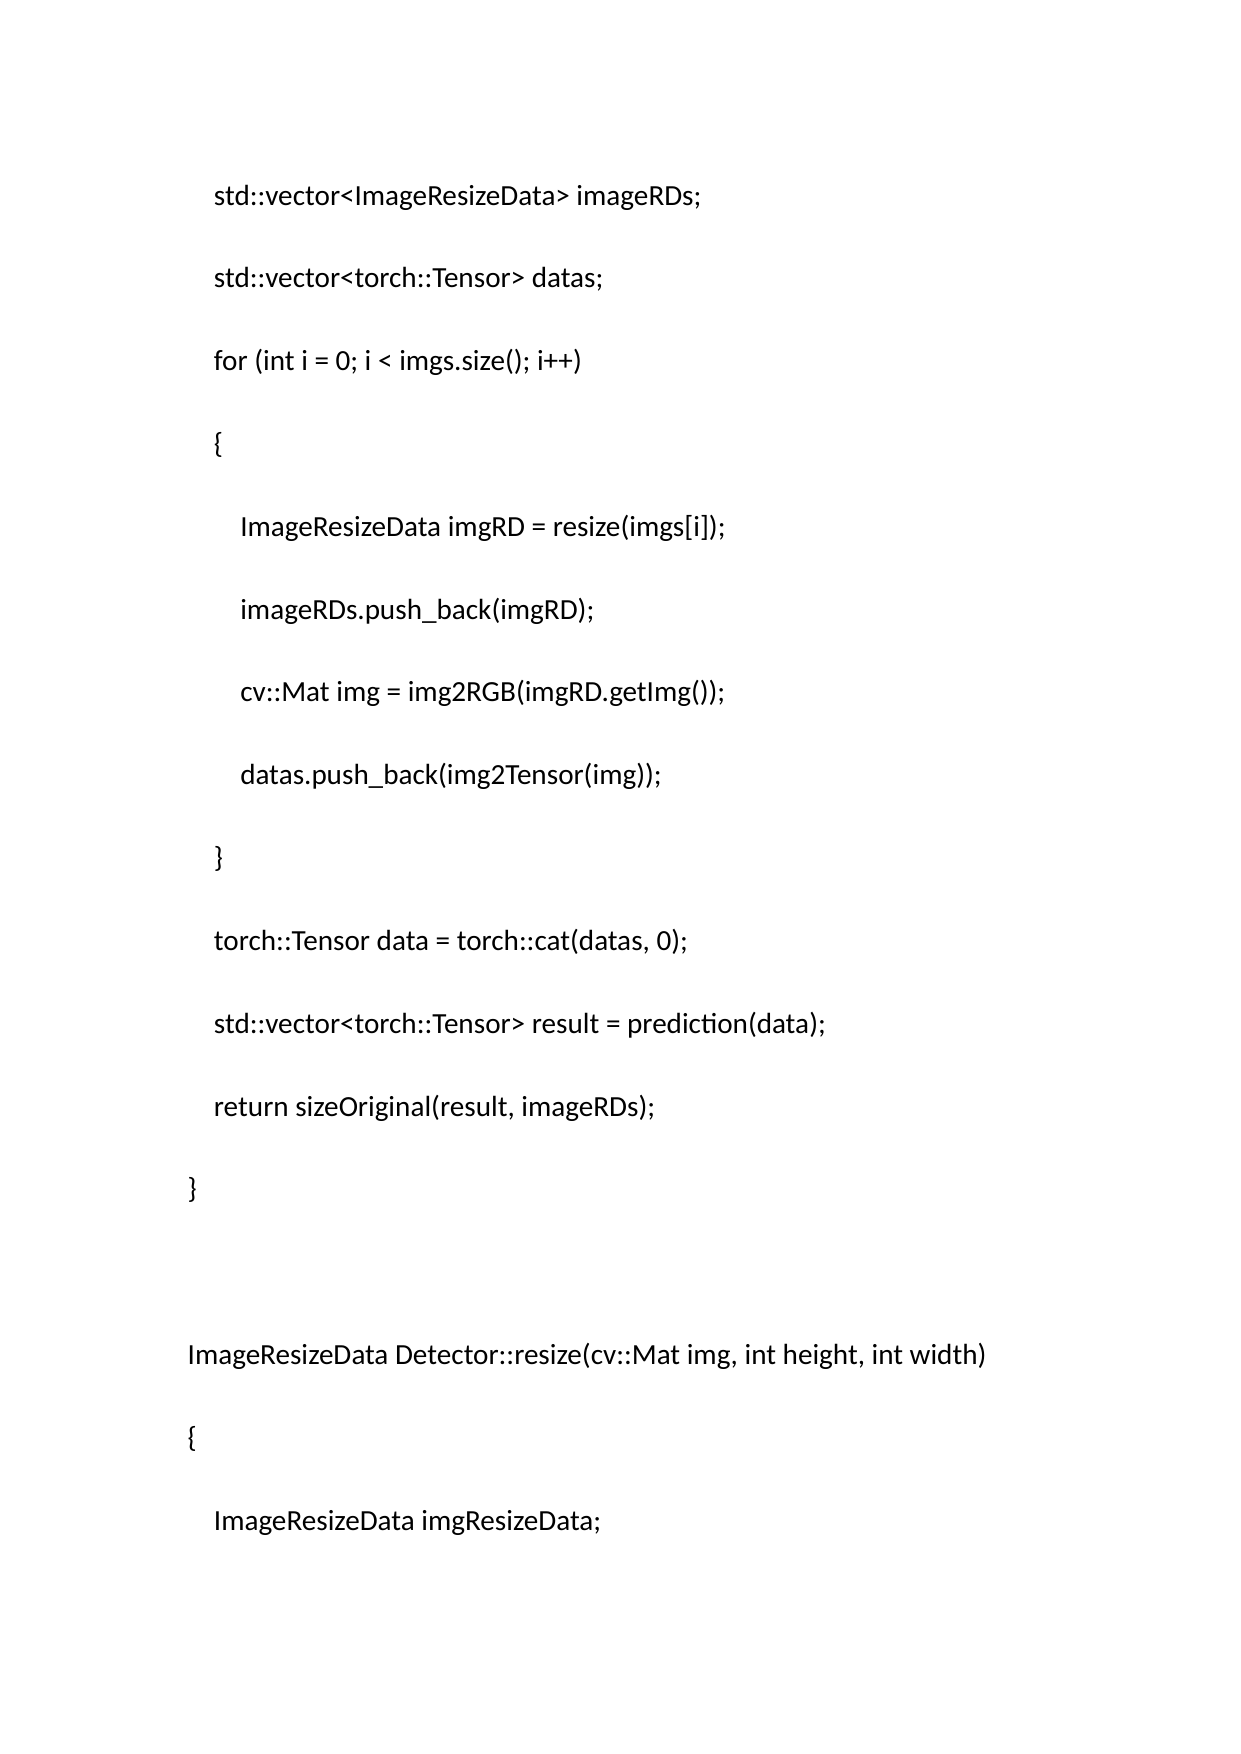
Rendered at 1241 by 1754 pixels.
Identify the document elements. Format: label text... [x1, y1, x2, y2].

text datas.push_back(img2Tensor(img)); [187, 742, 1053, 807]
text { [187, 1404, 1053, 1469]
text { [187, 410, 1053, 475]
text } [187, 1156, 1053, 1221]
text std::vector<torch::Tensor> result = prediction(data); [187, 990, 1053, 1055]
text } [187, 824, 1053, 889]
text return sizeOriginal(result, imageRDs); [187, 1073, 1053, 1138]
text ImageResizeData Detector::resize(cv::Mat img, int height, int width) [187, 1321, 1053, 1386]
text std::vector<ImageResizeData> imageRDs; [187, 162, 1053, 227]
text imageRDs.push_back(imgRD); [187, 576, 1053, 641]
text cv::Mat img = img2RGB(imgRD.getImg()); [187, 659, 1053, 724]
text ImageResizeData imgRD = resize(imgs[i]); [187, 493, 1053, 558]
text torch::Tensor data = torch::cat(datas, 0); [187, 907, 1053, 972]
text ImageResizeData imgResizeData; [187, 1487, 1053, 1552]
text std::vector<torch::Tensor> datas; [187, 245, 1053, 310]
text for (int i = 0; i < imgs.size(); i++) [187, 328, 1053, 393]
